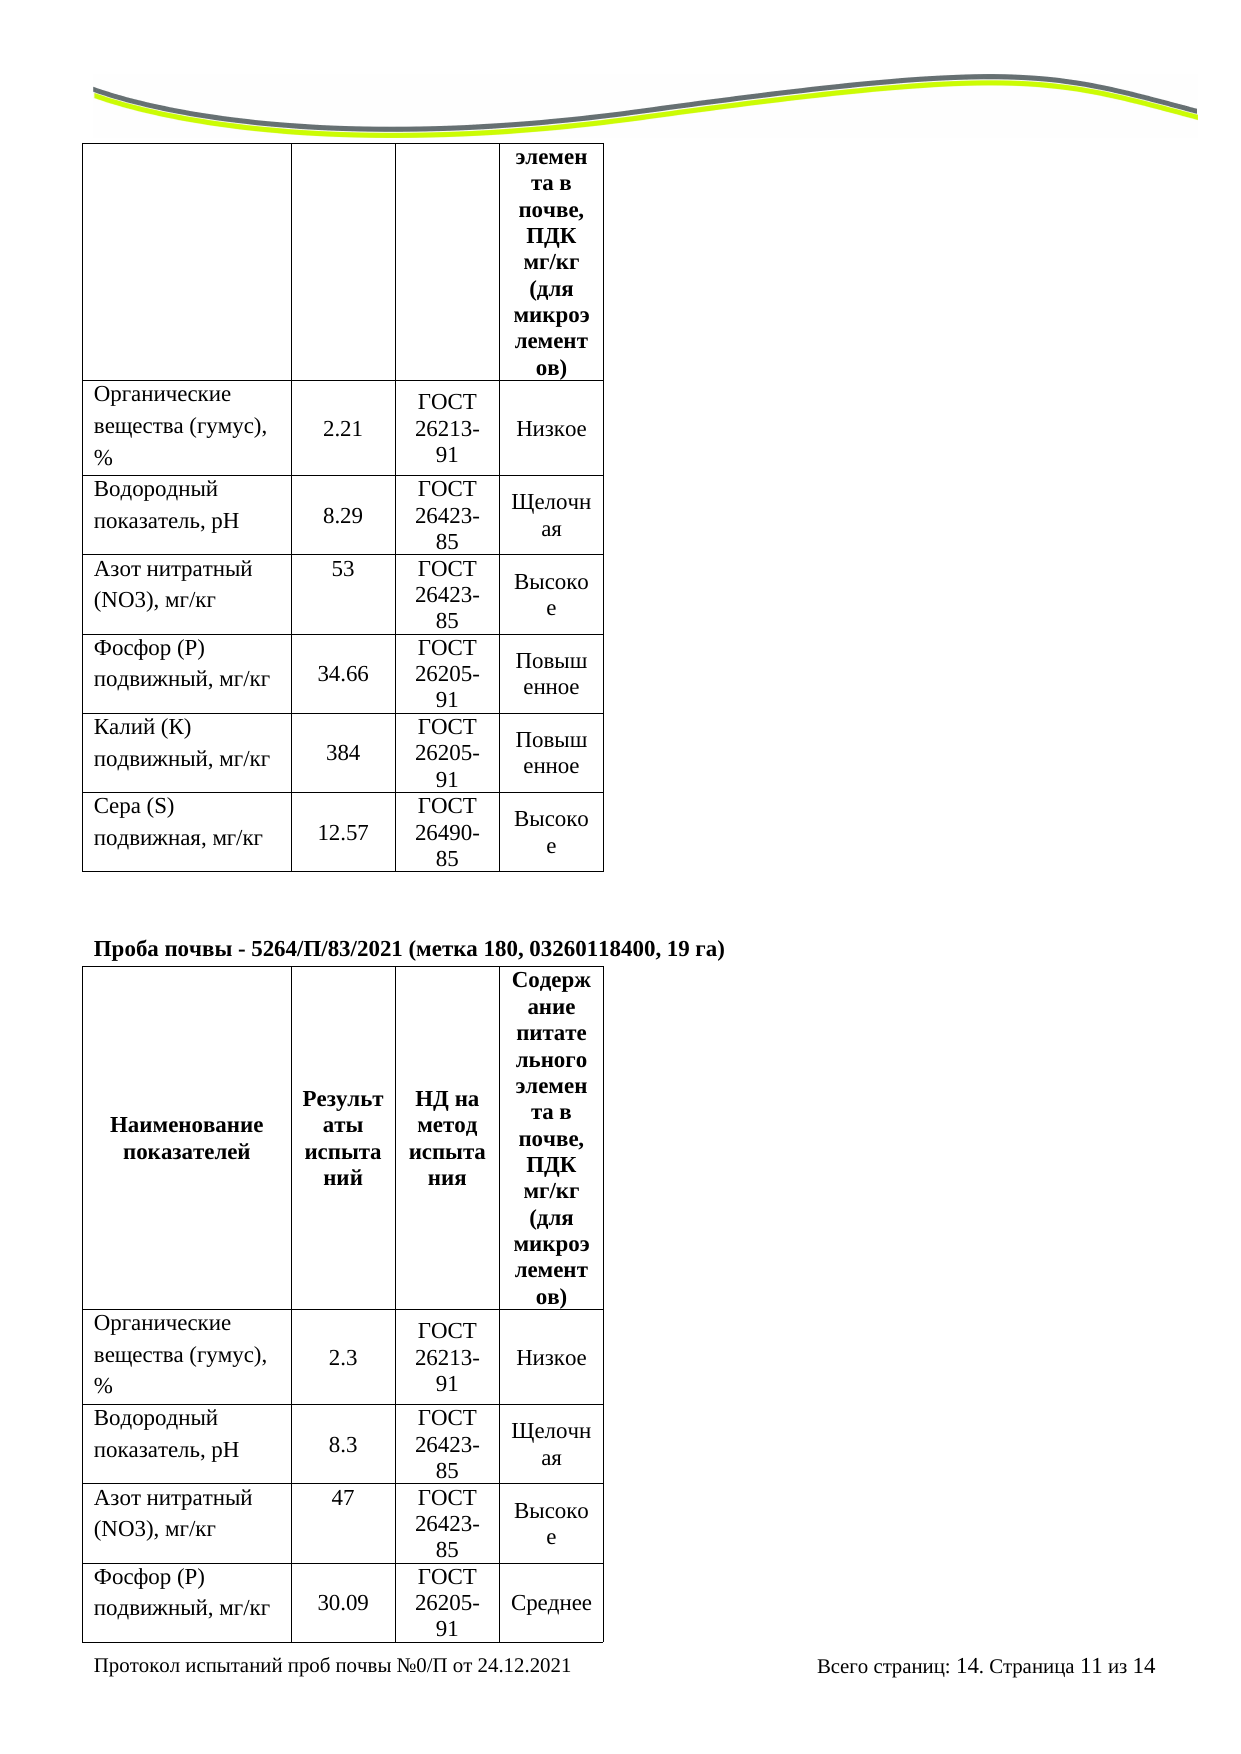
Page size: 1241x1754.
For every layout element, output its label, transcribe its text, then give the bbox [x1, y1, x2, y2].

table_cell Высокое [500, 1484, 603, 1563]
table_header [500, 144, 603, 380]
table_cell ГОСТ 26423-85 [396, 476, 499, 554]
table_header Наименование показателей [83, 967, 291, 1309]
table_cell ГОСТ 26213-91 [396, 1310, 499, 1404]
table_cell Щелочная [500, 476, 603, 554]
table_cell Фосфор (P) подвижный, мг/кг [83, 635, 291, 713]
table_cell Органические вещества (гумус), % [83, 1310, 291, 1404]
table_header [83, 144, 291, 380]
table_cell Водородный показатель, pH [83, 1405, 291, 1483]
table_cell Щелочная [500, 1405, 603, 1483]
table_cell Низкое [500, 381, 603, 475]
table_cell Водородный показатель, pH [83, 476, 291, 554]
table_cell Среднее [500, 1564, 603, 1642]
table_cell Низкое [500, 1310, 603, 1404]
table_cell Азот нитратный (NO3), мг/кг [83, 555, 291, 634]
table_cell ГОСТ 26423-85 [396, 555, 499, 634]
table_cell 34.66 [292, 635, 395, 713]
table_cell 47 [292, 1484, 395, 1563]
table_cell Сера (S) подвижная, мг/кг [83, 793, 291, 871]
picture [93, 74, 1198, 138]
table_header Содержание питательного элемента в почве, ПДК мг/кг (для микроэлементов) [500, 967, 603, 1309]
table_header Результаты испытаний [292, 967, 395, 1309]
table_cell 30.09 [292, 1564, 395, 1642]
table_cell 53 [292, 555, 395, 634]
table_cell Высокое [500, 555, 603, 634]
table_cell ГОСТ 26423-85 [396, 1405, 499, 1483]
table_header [396, 144, 499, 380]
table_cell 2.21 [292, 381, 395, 475]
table_cell Повышенное [500, 714, 603, 792]
table_cell 8.3 [292, 1405, 395, 1483]
table_cell ГОСТ 26205-91 [396, 1564, 499, 1642]
table_cell 12.57 [292, 793, 395, 871]
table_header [292, 144, 395, 380]
table_cell Фосфор (P) подвижный, мг/кг [83, 1564, 291, 1642]
table_cell 384 [292, 714, 395, 792]
text Проба почвы - 5264/П/83/2021 (метка 180, 03260118400, 19 га) [94, 935, 1178, 961]
table_cell ГОСТ 26213-91 [396, 381, 499, 475]
table_cell 8.29 [292, 476, 395, 554]
table_cell 2.3 [292, 1310, 395, 1404]
table_cell Органические вещества (гумус), % [83, 381, 291, 475]
table_cell Повышенное [500, 635, 603, 713]
table_cell ГОСТ 26205-91 [396, 635, 499, 713]
table_header НД на метод испытания [396, 967, 499, 1309]
table_cell ГОСТ 26205-91 [396, 714, 499, 792]
table_cell ГОСТ 26423-85 [396, 1484, 499, 1563]
table_cell ГОСТ 26490-85 [396, 793, 499, 871]
table_cell Высокое [500, 793, 603, 871]
table_cell Азот нитратный (NO3), мг/кг [83, 1484, 291, 1563]
table_cell Калий (К) подвижный, мг/кг [83, 714, 291, 792]
